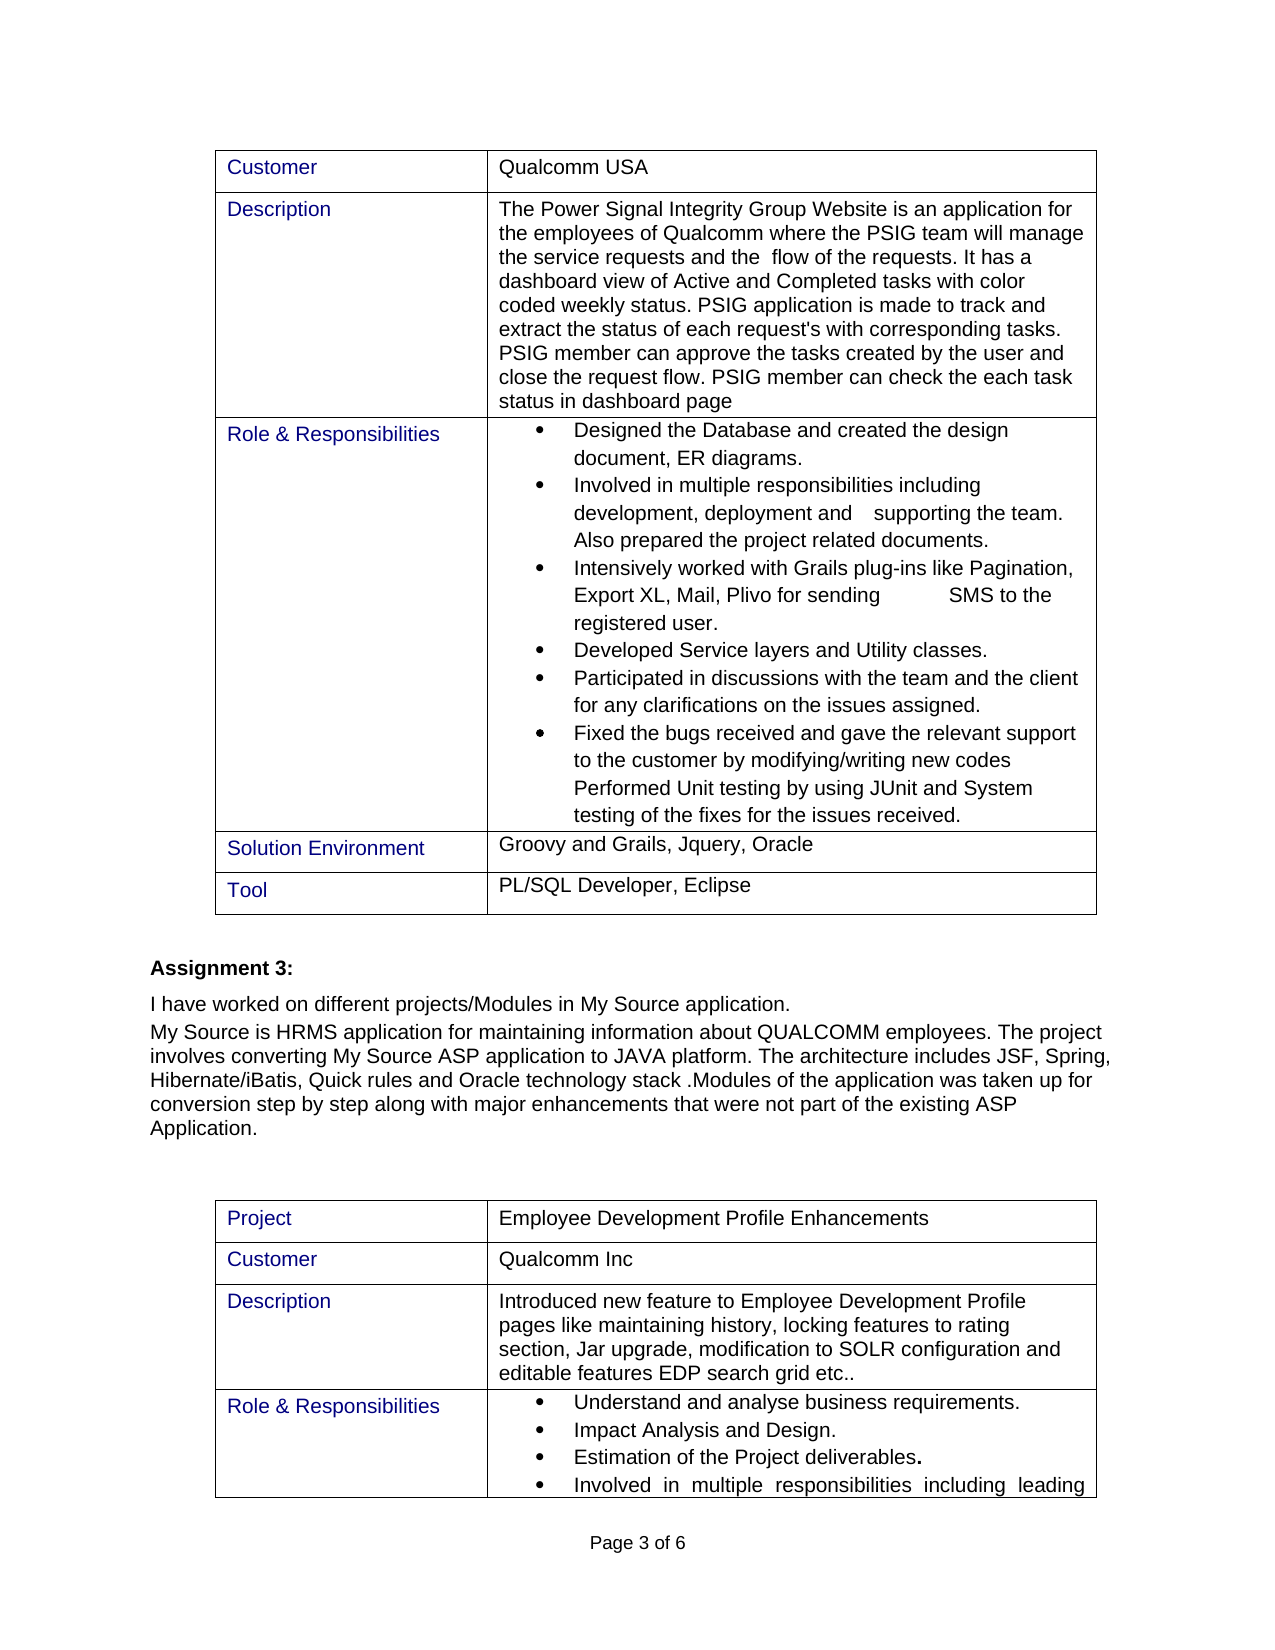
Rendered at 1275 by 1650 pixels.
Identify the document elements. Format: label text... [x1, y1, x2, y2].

table_cell Qualcomm Inc [488, 1243, 1096, 1284]
table_cell Introduced new feature to Employee Development Profile pages like maintaining history, locking features to rating section, Jar upgrade, modification to SOLR configuration and editable features EDP search grid etc.. [488, 1285, 1096, 1389]
table_cell Role & Responsibilities [216, 418, 487, 831]
table_cell Customer [216, 1243, 487, 1284]
table_header Employee Development Profile Enhancements [488, 1201, 1096, 1242]
table_cell Qualcomm USA [488, 151, 1096, 192]
text I have worked on different projects/Modules in My Source application. [150, 992, 1125, 1016]
table_cell Solution Environment [216, 832, 487, 872]
table_cell Customer [216, 151, 487, 192]
table_cell PL/SQL Developer, Eclipse [488, 873, 1096, 914]
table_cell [216, 1390, 487, 1497]
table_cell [488, 1390, 1096, 1497]
text My Source is HRMS application for maintaining information about QUALCOMM employees. The project involves converting My Source ASP application to JAVA platform. The architecture includes JSF, Spring, Hibernate/iBatis, Quick rules and Oracle technology stack .Modules of the application was taken up for conversion step by step along with major enhancements that were not part of the existing ASP Application. [150, 1020, 1125, 1140]
text Assignment 3: [150, 956, 1125, 979]
table_cell The Power Signal Integrity Group Website is an application for the employees of Qualcomm where the PSIG team will manage the service requests and the flow of the requests. It has a dashboard view of Active and Completed tasks with color coded weekly status. PSIG application is made to track and extract the status of each request's with corresponding tasks. PSIG member can approve the tasks created by the user and close the request flow. PSIG member can check the each task status in dashboard page [488, 193, 1096, 417]
table_cell Description [216, 193, 487, 417]
table_header Project [216, 1201, 487, 1242]
table_cell Groovy and Grails, Jquery, Oracle [488, 832, 1096, 872]
table_cell Tool [216, 873, 487, 914]
table_cell Description [216, 1285, 487, 1389]
table_cell Designed the Database and created the design document, ER diagrams. Involved in multiple responsibilities including development, deployment and supporting the team. Also prepared the project related documents. Intensively worked with Grails plug-ins like Pagination, Export XL, Mail, Plivo for sending SMS to the registered user. Developed Service layers and Utility classes. Participated in discussions with the team and the client for any clarifications on the issues assigned. Fixed the bugs received and gave the relevant support to the customer by modifying/writing new codes Performed Unit testing by using JUnit and System testing of the fixes for the issues received. [488, 418, 1096, 831]
